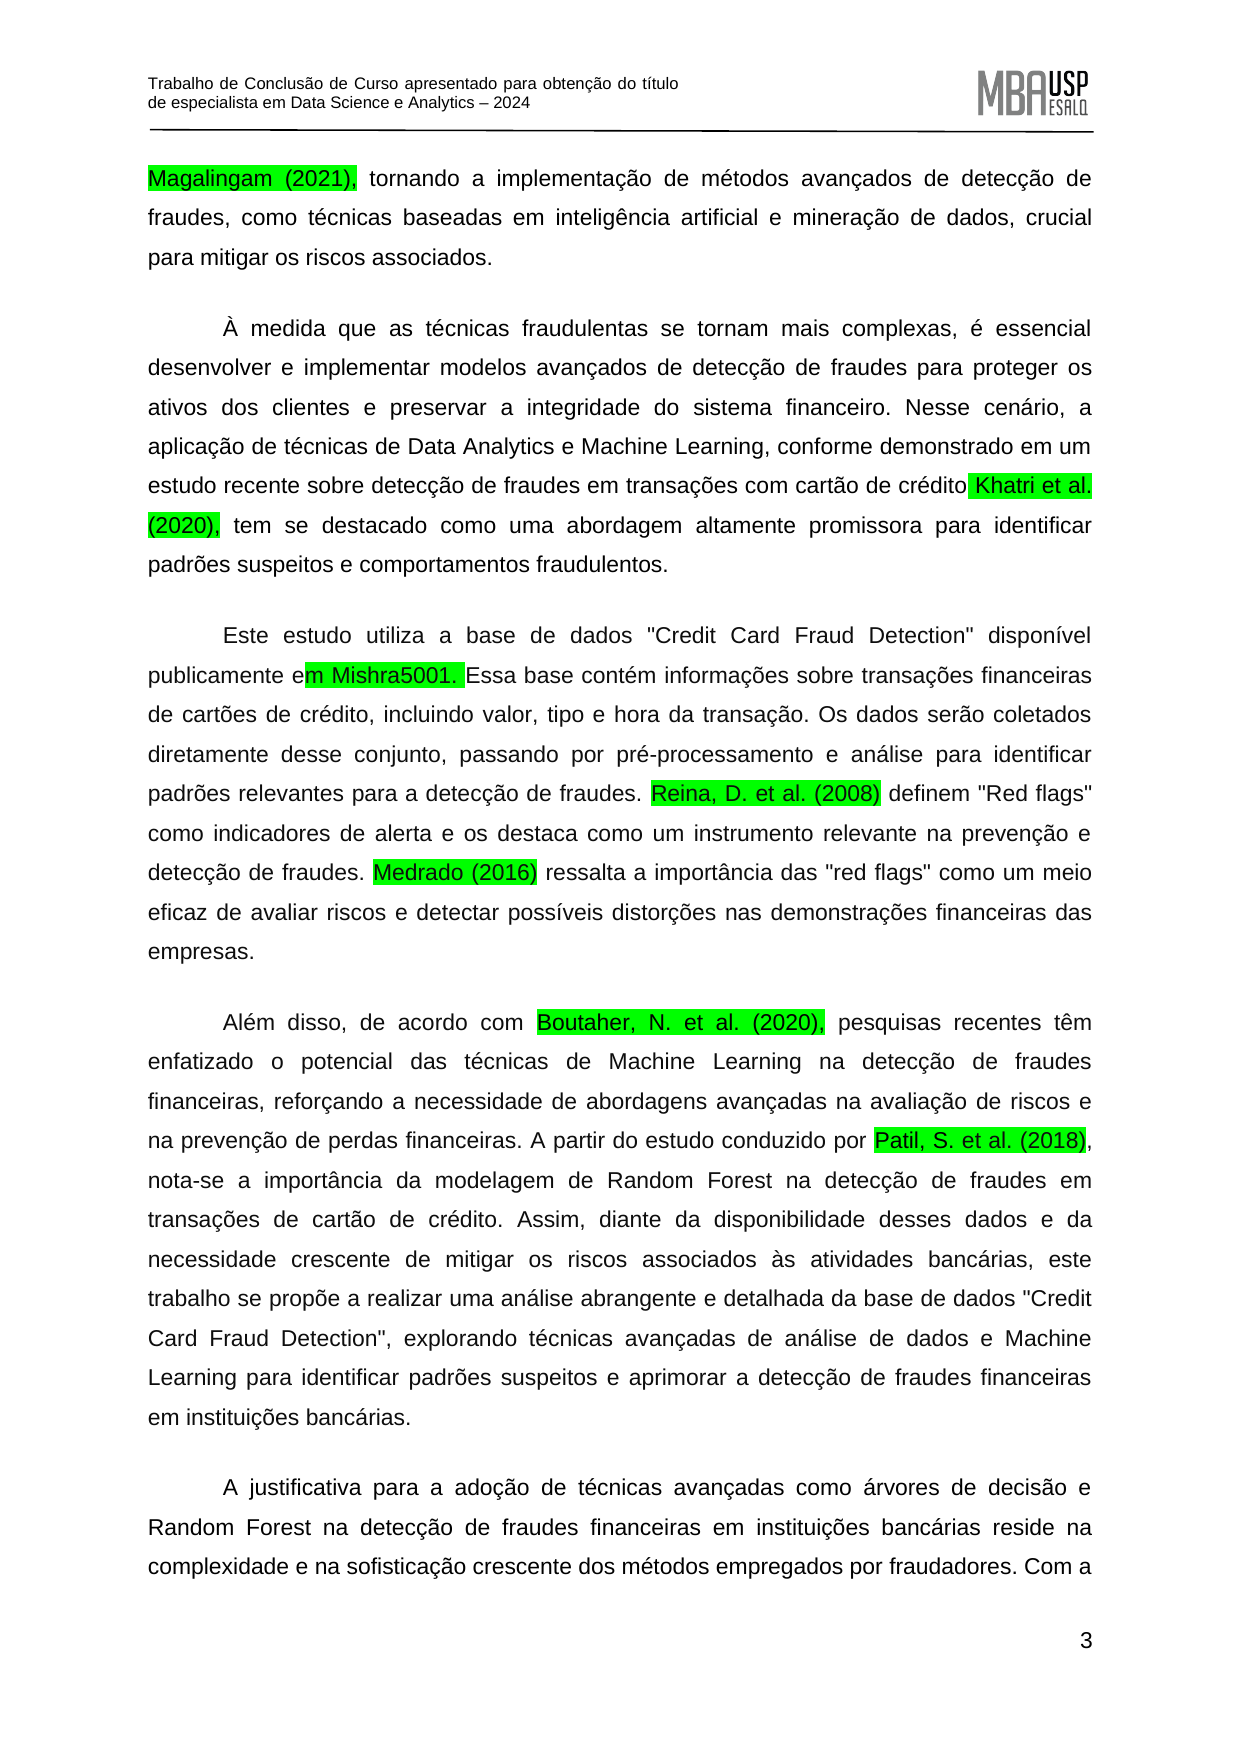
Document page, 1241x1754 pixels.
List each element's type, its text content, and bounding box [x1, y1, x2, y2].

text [148, 165, 1092, 270]
text Além disso, de acordo com Boutaher, N. et al. (2020), pesquisas recentes têm enfatizado o potencial das técnicas de Machine Learning na detecção de fraudes financeiras, reforçando a necessidade de abordagens avançadas na avaliação de riscos e na prevenção de perdas financeiras. A partir do estudo conduzido por Patil, S. et al. (2018), nota-se a importância da modelagem de Random Forest na detecção de fraudes em transações de cartão de crédito. Assim, diante da disponibilidade desses dados e da necessidade crescente de mitigar os riscos associados às atividades bancárias, este trabalho se propõe a realizar uma análise abrangente e detalhada da base de dados "Credit Card Fraud Detection", explorando técnicas avançadas de análise de dados e Machine Learning para identificar padrões suspeitos e aprimorar a detecção de fraudes financeiras em instituições bancárias. [148, 1009, 1092, 1167]
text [148, 1474, 1092, 1579]
text À medida que as técnicas fraudulentas se tornam mais complexas, é essencial desenvolver e implementar modelos avançados de detecção de fraudes para proteger os ativos dos clientes e preservar a integridade do sistema financeiro. Nesse cenário, a aplicação de técnicas de Data Analytics e Machine Learning, conforme demonstrado em um estudo recente sobre detecção de fraudes em transações com cartão de crédito Khatri et al. (2020), tem se destacado como uma abordagem altamente promissora para identificar padrões suspeitos e comportamentos fraudulentos. [148, 314, 1092, 578]
text Este estudo utiliza a base de dados "Credit Card Fraud Detection" disponível publicamente em Mishra5001. Essa base contém informações sobre transações financeiras de cartões de crédito, incluindo valor, tipo e hora da transação. Os dados serão coletados diretamente desse conjunto, passando por pré-processamento e análise para identificar padrões relevantes para a detecção de fraudes. Reina, D. et al. (2008) definem "Red flags" como indicadores de alerta e os destaca como um instrumento relevante na prevenção e detecção de fraudes. Medrado (2016) ressalta a importância das "red flags" como um meio eficaz de avaliar riscos e detectar possíveis distorções nas demonstrações financeiras das empresas. [148, 622, 1092, 964]
text Além disso, de acordo com Boutaher, N. et al. (2020), pesquisas recentes têm enfatizado o potencial das técnicas de Machine Learning na detecção de fraudes financeiras, reforçando a necessidade de abordagens avançadas na avaliação de riscos e na prevenção de perdas financeiras. A partir do estudo conduzido por Patil, S. et al. (2018), nota-se a importância da modelagem de Random Forest na detecção de fraudes em transações de cartão de crédito. Assim, diante da disponibilidade desses dados e da necessidade crescente de mitigar os riscos associados às atividades bancárias, este trabalho se propõe a realizar uma análise abrangente e detalhada da base de dados "Credit Card Fraud Detection", explorando técnicas avançadas de análise de dados e Machine Learning para identificar padrões suspeitos e aprimorar a detecção de fraudes financeiras em instituições bancárias. [148, 1193, 1092, 1430]
picture [973, 69, 1093, 118]
